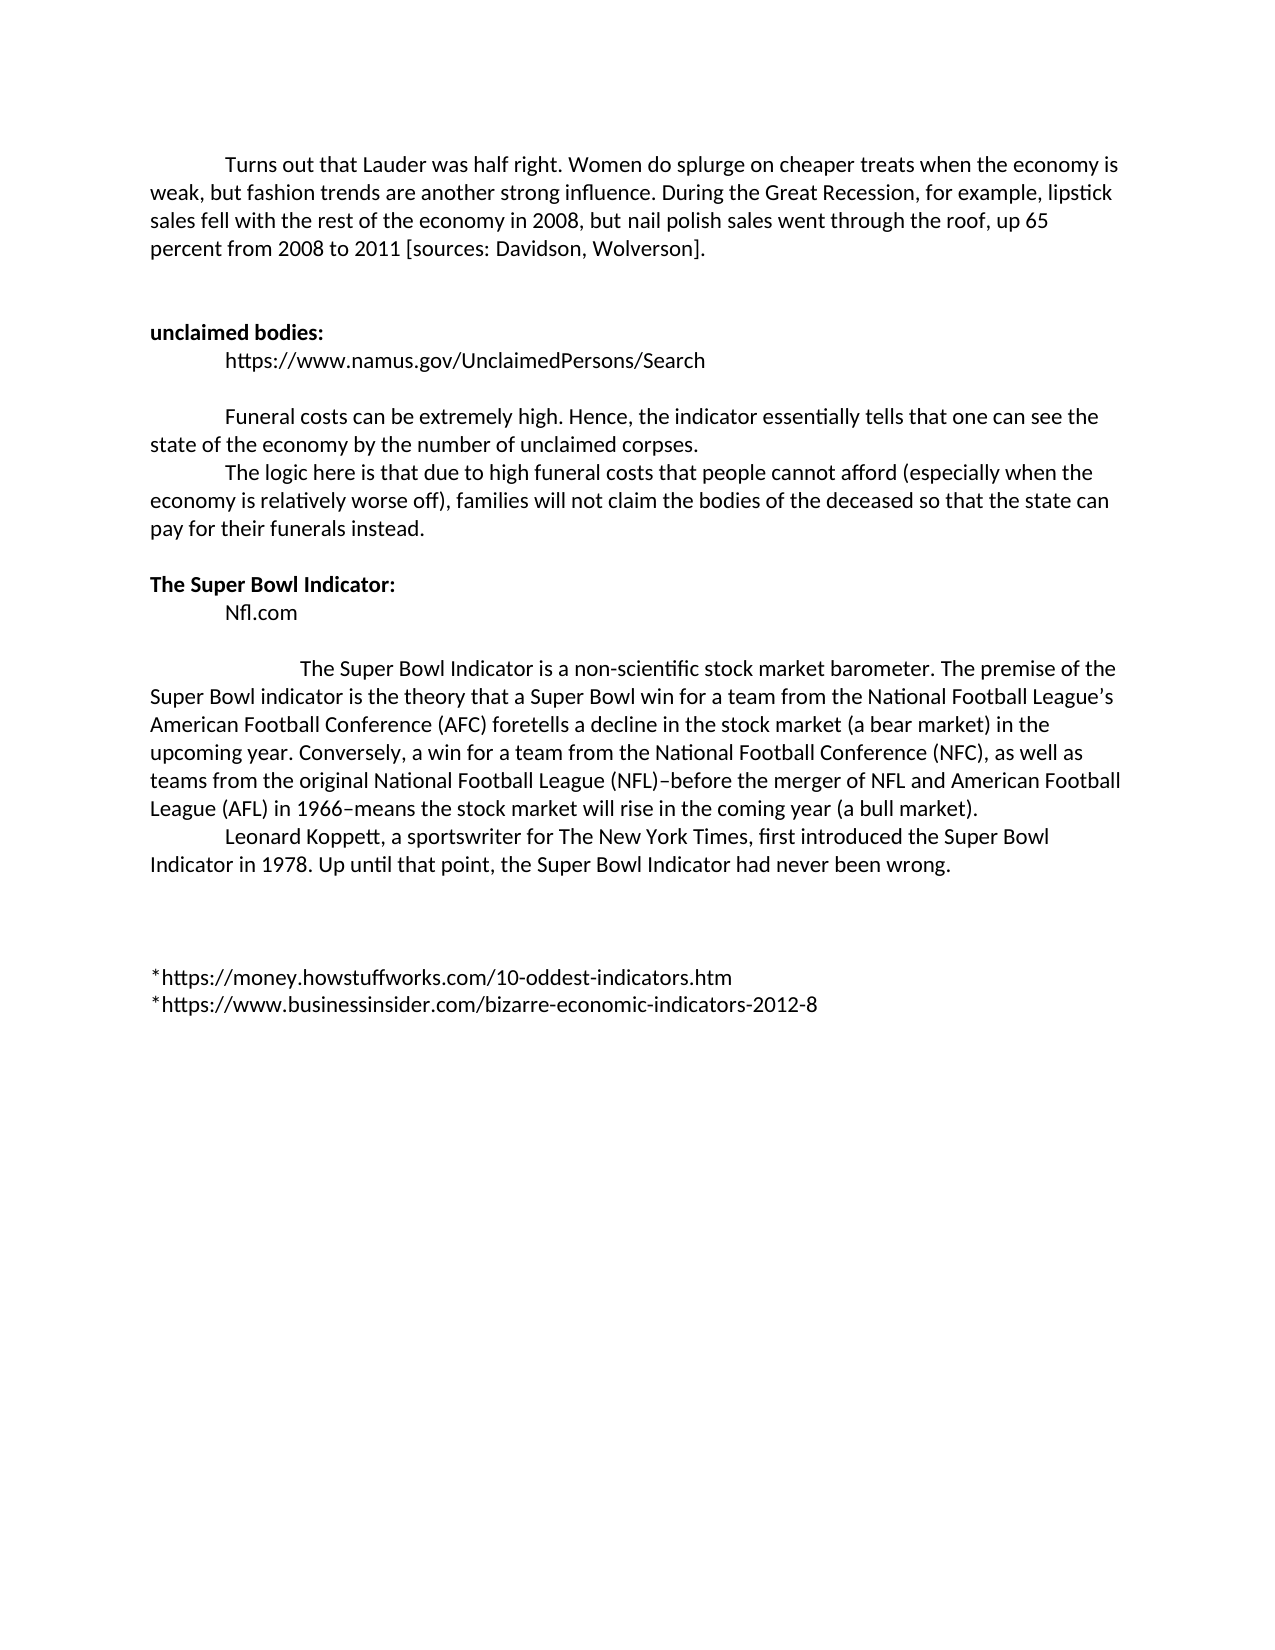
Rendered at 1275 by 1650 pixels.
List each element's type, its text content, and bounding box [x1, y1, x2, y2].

text *https://www.businessinsider.com/bizarre-economic-indicators-2012-8 [150, 991, 1125, 1019]
text Nfl.com [150, 598, 1125, 626]
text https://www.namus.gov/UnclaimedPersons/Search [150, 346, 1125, 374]
text *https://money.howstuffworks.com/10-oddest-indicators.htm [150, 963, 1125, 991]
text The Super Bowl Indicator: [150, 570, 1125, 598]
text Funeral costs can be extremely high. Hence, the indicator essentially tells that one can see the state of the economy by the number of unclaimed corpses. [150, 402, 1125, 458]
text The Super Bowl Indicator is a non-scientific stock market barometer. The premise of the Super Bowl indicator is the theory that a Super Bowl win for a team from the National Football League’s American Football Conference (AFC) foretells a decline in the stock market (a bear market) in the upcoming year. Conversely, a win for a team from the National Football Conference (NFC), as well as teams from the original National Football League (NFL)–before the merger of NFL and American Football League (AFL) in 1966–means the stock market will rise in the coming year (a bull market). [150, 654, 1125, 822]
text The logic here is that due to high funeral costs that people cannot afford (especially when the economy is relatively worse off), families will not claim the bodies of the deceased so that the state can pay for their funerals instead. [150, 458, 1125, 542]
text Turns out that Lauder was half right. Women do splurge on cheaper treats when the economy is weak, but fashion trends are another strong influence. During the Great Recession, for example, lipstick sales fell with the rest of the economy in 2008, but nail polish sales went through the roof, up 65 percent from 2008 to 2011 [sources: Davidson, Wolverson]. [150, 150, 1125, 262]
text Leonard Koppett, a sportswriter for The New York Times, first introduced the Super Bowl Indicator in 1978. Up until that point, the Super Bowl Indicator had never been wrong. [150, 822, 1125, 878]
text unclaimed bodies: [150, 318, 1125, 346]
